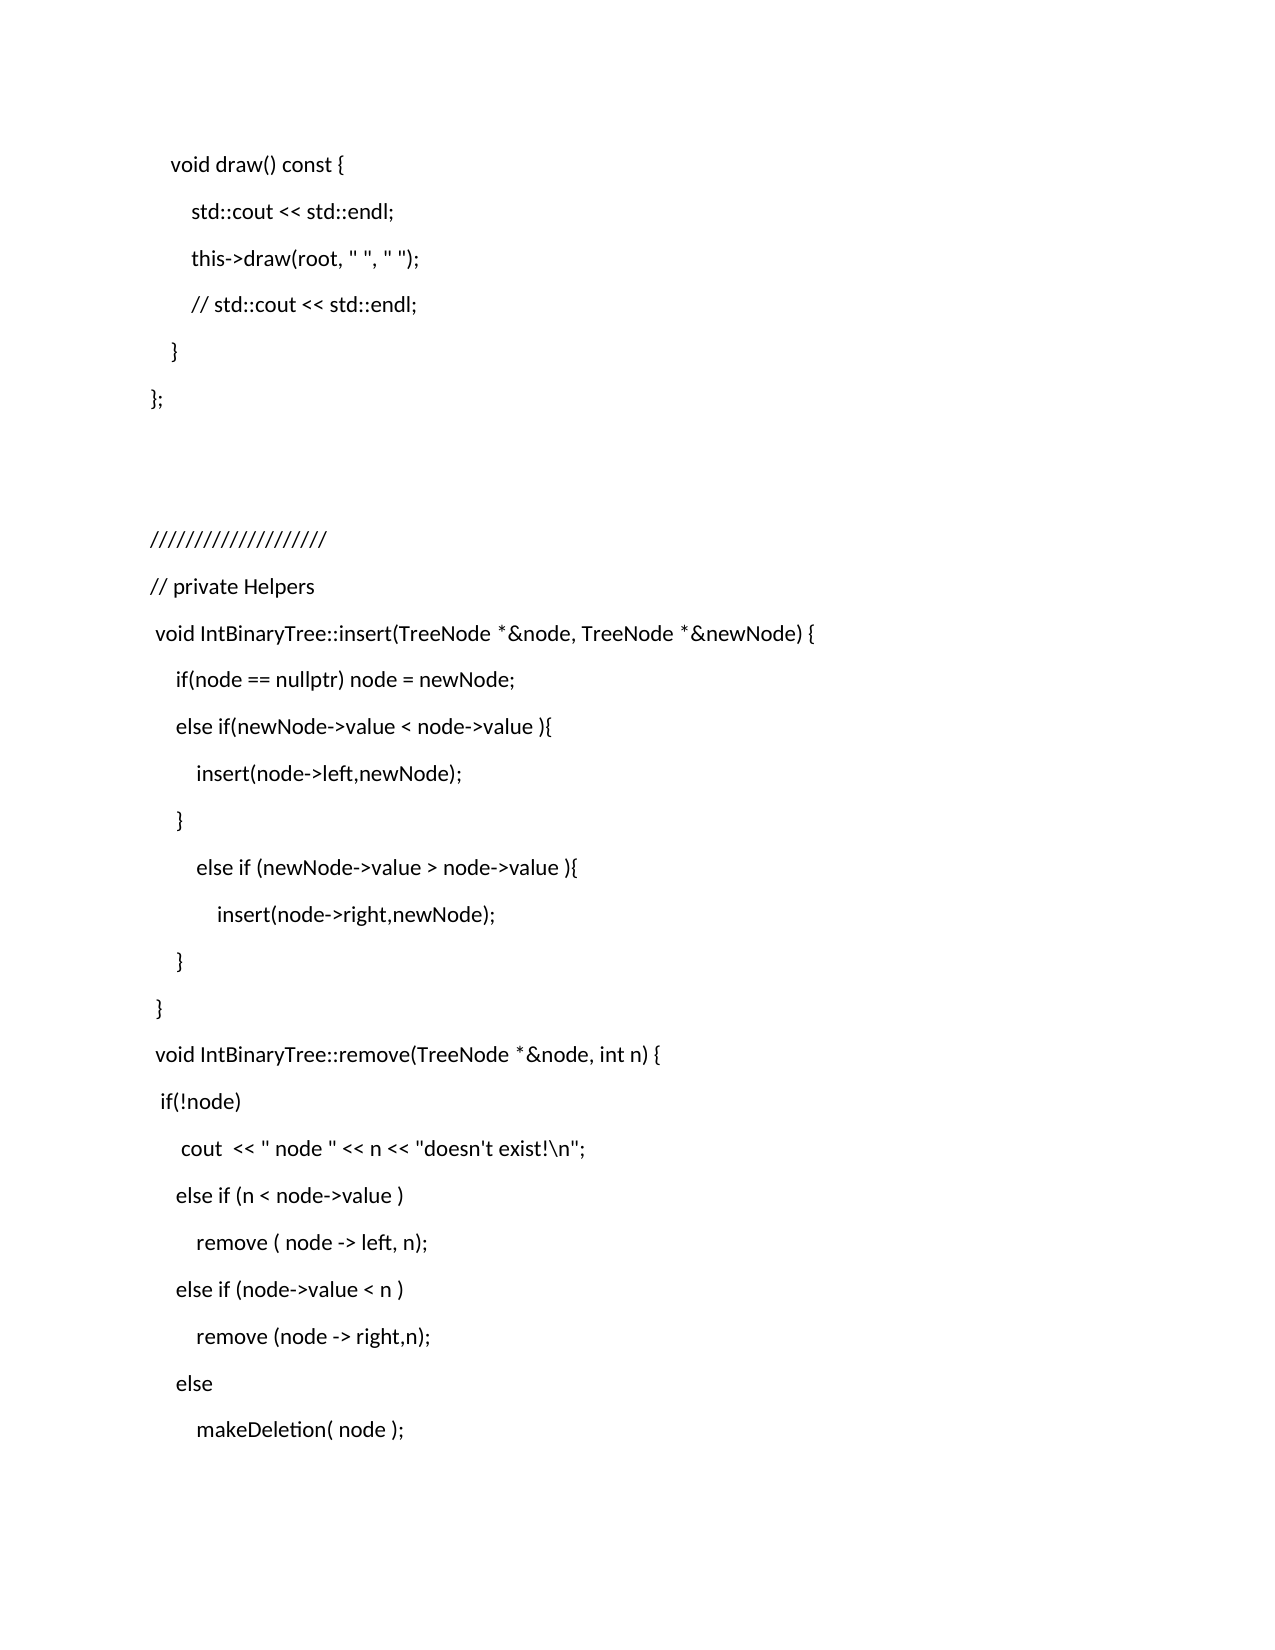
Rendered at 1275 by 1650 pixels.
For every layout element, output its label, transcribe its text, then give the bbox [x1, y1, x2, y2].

text void IntBinaryTree::insert(TreeNode *&node, TreeNode *&newNode) { [150, 619, 1125, 647]
text else [150, 1369, 1125, 1397]
text else if (n < node->value ) [150, 1181, 1125, 1209]
text makeDeletion( node ); [150, 1416, 1125, 1444]
text } [150, 947, 1125, 975]
text void IntBinaryTree::remove(TreeNode *&node, int n) { [150, 1041, 1125, 1069]
text remove ( node -> left, n); [150, 1228, 1125, 1256]
text if(!node) [150, 1087, 1125, 1116]
text } [150, 337, 1125, 366]
text } [150, 994, 1125, 1022]
text insert(node->right,newNode); [150, 900, 1125, 928]
text else if(newNode->value < node->value ){ [150, 712, 1125, 741]
text insert(node->left,newNode); [150, 759, 1125, 787]
text else if (newNode->value > node->value ){ [150, 853, 1125, 881]
text // private Helpers [150, 572, 1125, 600]
text remove (node -> right,n); [150, 1322, 1125, 1350]
text //////////////////// [150, 525, 1125, 553]
text cout << " node " << n << "doesn't exist!\n"; [150, 1134, 1125, 1162]
text }; [150, 384, 1125, 412]
text // std::cout << std::endl; [150, 291, 1125, 319]
text else if (node->value < n ) [150, 1275, 1125, 1303]
text if(node == nullptr) node = newNode; [150, 666, 1125, 694]
text std::cout << std::endl; [150, 197, 1125, 225]
text void draw() const { [150, 150, 1125, 178]
text this->draw(root, " ", " "); [150, 244, 1125, 272]
text } [150, 806, 1125, 834]
